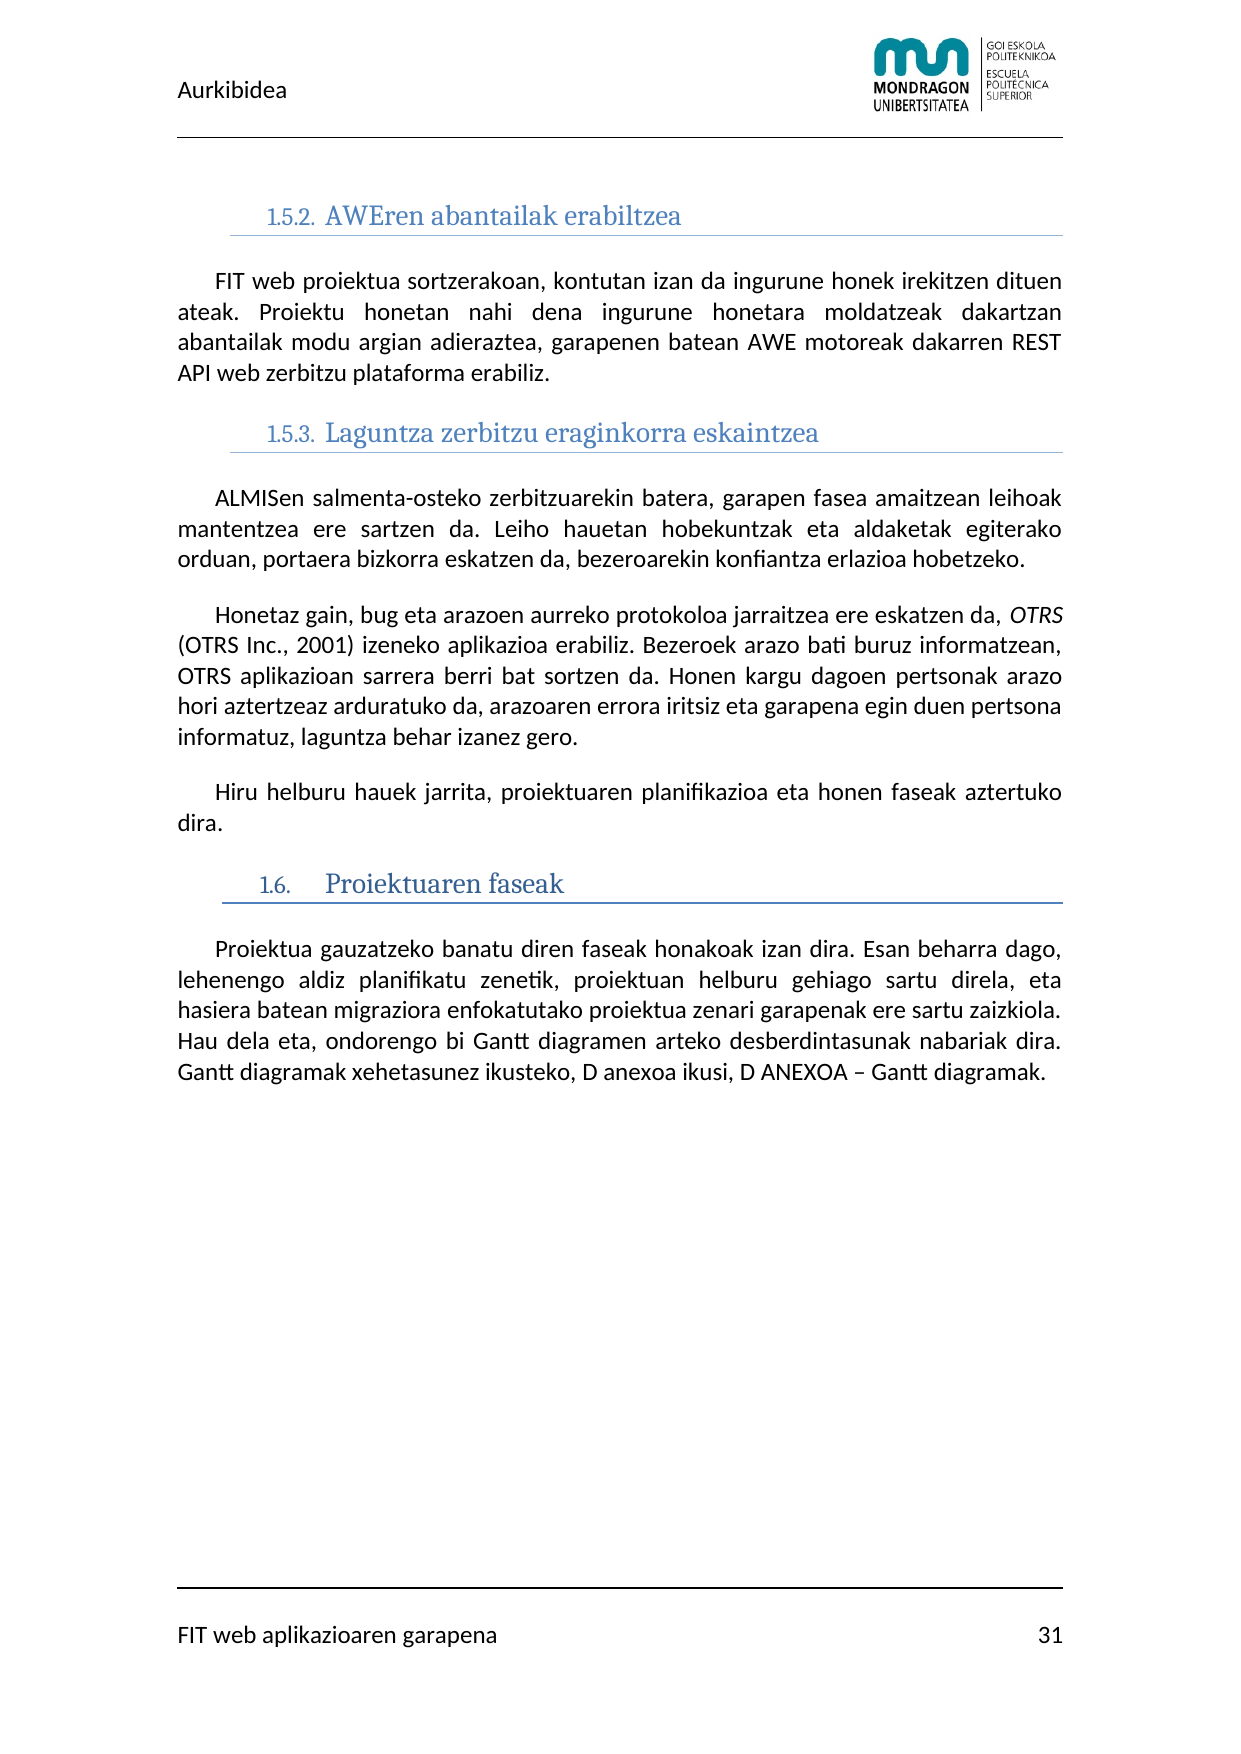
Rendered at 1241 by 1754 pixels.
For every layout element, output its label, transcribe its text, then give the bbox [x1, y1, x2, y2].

picture [858, 21, 1067, 125]
text FIT web proiektua sortzerakoan, kontutan izan da ingurune honek irekitzen dituen ateak. Proiektu honetan nahi dena ingurune honetara moldatzeak dakartzan abantailak modu argian adieraztea, garapenen batean AWE motoreak dakarren REST API web zerbitzu plataforma erabiliz. [177, 265, 1063, 387]
text Proiektua gauzatzeko banatu diren faseak honakoak izan dira. Esan beharra dago, lehenengo aldiz planifikatu zenetik, proiektuan helburu gehiago sartu direla, eta hasiera batean migraziora enfokatutako proiektua zenari garapenak ere sartu zaizkiola. Hau dela eta, ondorengo bi Gantt diagramen arteko desberdintasunak nabariak dira. Gantt diagramak xehetasunez ikusteko, D anexoa ikusi, D ANEXOA – Gantt diagramak. [177, 934, 1063, 1086]
subtitle Proiektuaren faseak [222, 867, 1063, 902]
text Honetaz gain, bug eta arazoen aurreko protokoloa jarraitzea ere eskatzen da, OTRS (OTRS Inc., 2001) izeneko aplikazioa erabiliz. Bezeroek arazo bati buruz informatzean, OTRS aplikazioan sarrera berri bat sortzen da. Honen kargu dagoen pertsonak arazo hori aztertzeaz arduratuko da, arazoaren errora iritsiz eta garapena egin duen pertsona informatuz, laguntza behar izanez gero. [177, 599, 1063, 752]
text Hiru helburu hauek jarrita, proiektuaren planifikazioa eta honen faseak aztertuko dira. [177, 777, 1063, 838]
subtitle Laguntza zerbitzu eraginkorra eskaintzea [230, 417, 1063, 452]
text ALMISen salmenta-osteko zerbitzuarekin batera, garapen fasea amaitzean leihoak mantentzea ere sartzen da. Leiho hauetan hobekuntzak eta aldaketak egiterako orduan, portaera bizkorra eskatzen da, bezeroarekin konfiantza erlazioa hobetzeko. [177, 482, 1063, 574]
subtitle AWEren abantailak erabiltzea [230, 199, 1063, 235]
